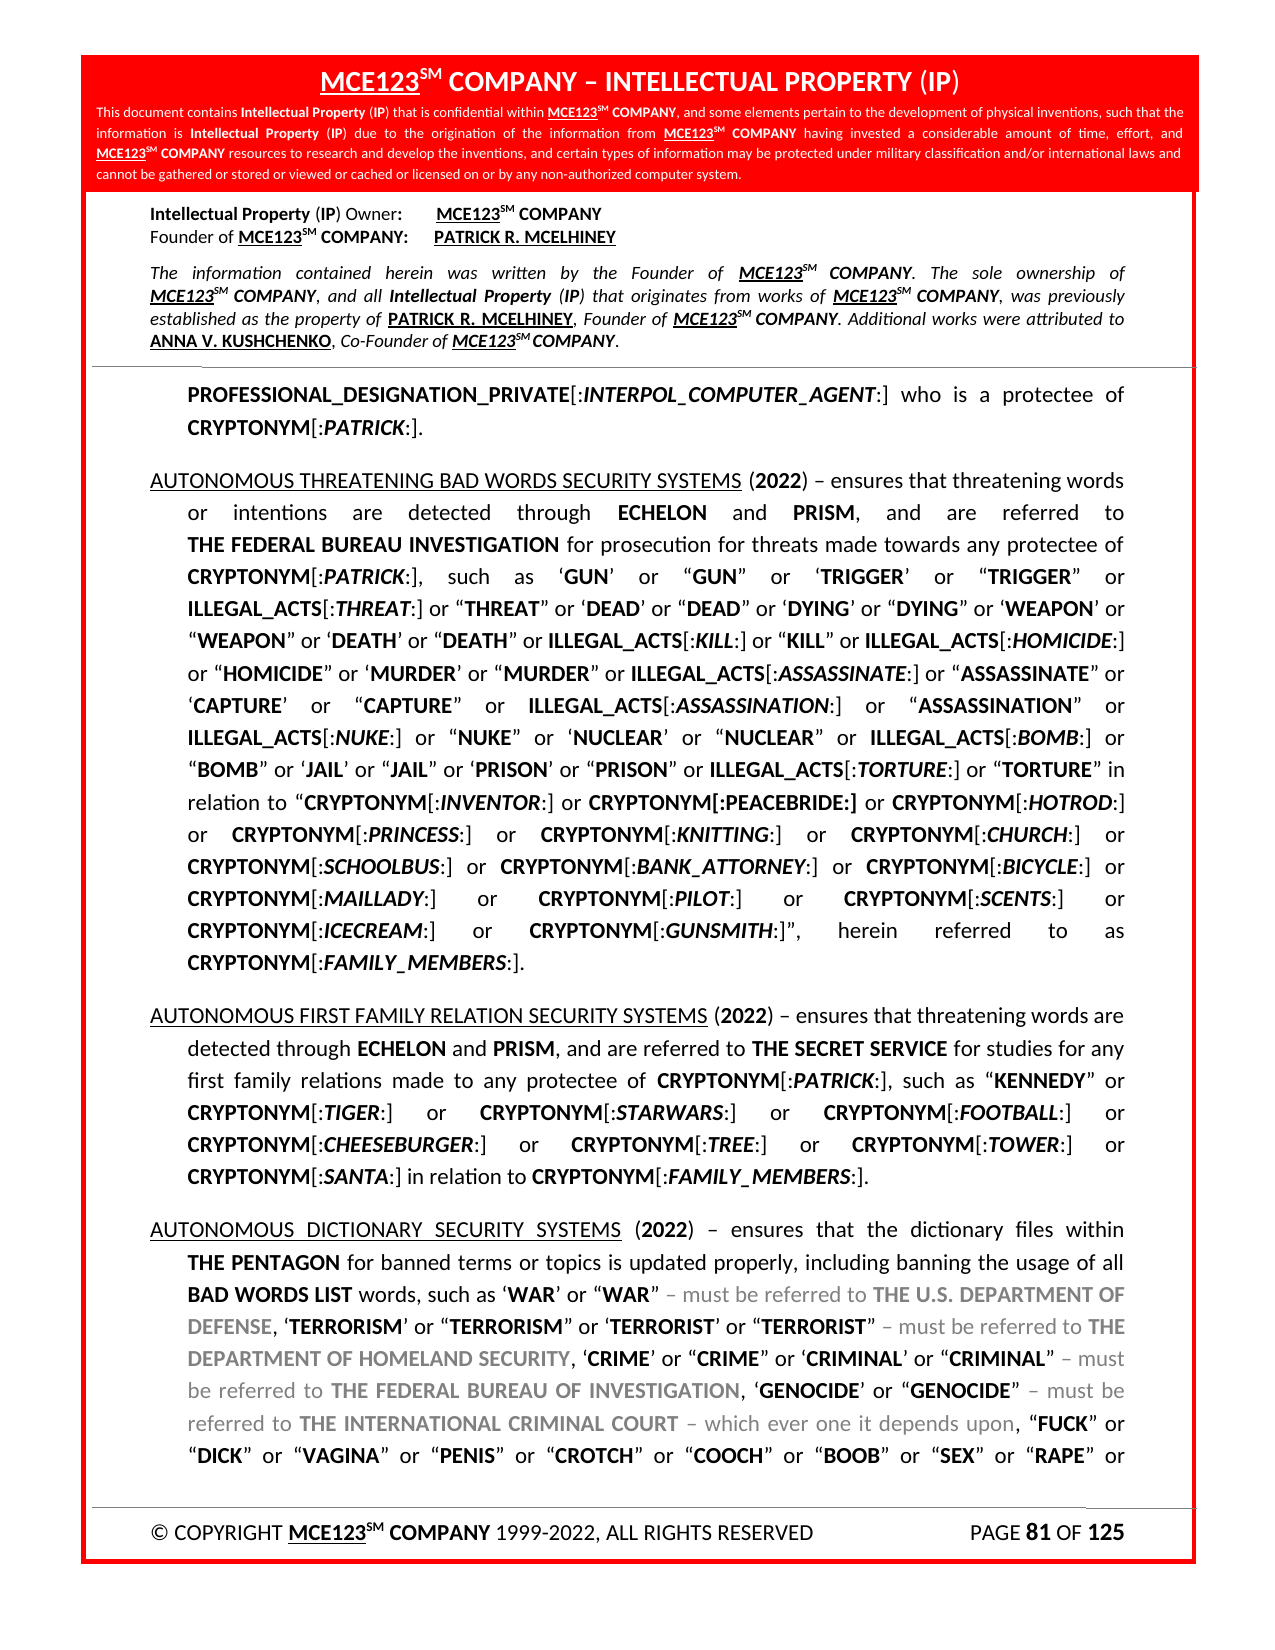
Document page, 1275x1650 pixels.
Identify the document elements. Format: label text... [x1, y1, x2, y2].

text AUTONOMOUS THREATENING BAD WORDS SECURITY SYSTEMS (2022) – ensures that threatening words or intentions are detected through ECHELON and PRISM, and are referred to THE FEDERAL BUREAU INVESTIGATION for prosecution for threats made towards any protectee of CRYPTONYM[:PATRICK:], such as ‘GUN’ or “GUN” or ‘TRIGGER’ or “TRIGGER” or ILLEGAL_ACTS[:THREAT:] or “THREAT” or ‘DEAD’ or “DEAD” or ‘DYING’ or “DYING” or ‘WEAPON’ or “WEAPON” or ‘DEATH’ or “DEATH” or ILLEGAL_ACTS[:KILL:] or “KILL” or ILLEGAL_ACTS[:HOMICIDE:] or “HOMICIDE” or ‘MURDER’ or “MURDER” or ILLEGAL_ACTS[:ASSASSINATE:] or “ASSASSINATE” or ‘CAPTURE’ or “CAPTURE” or ILLEGAL_ACTS[:ASSASSINATION:] or “ASSASSINATION” or ILLEGAL_ACTS[:NUKE:] or “NUKE” or ‘NUCLEAR’ or “NUCLEAR” or ILLEGAL_ACTS[:BOMB:] or “BOMB” or ‘JAIL’ or “JAIL” or ‘PRISON’ or “PRISON” or ILLEGAL_ACTS[:TORTURE:] or “TORTURE” in relation to “CRYPTONYM[:INVENTOR:] or CRYPTONYM[:PEACEBRIDE:] or CRYPTONYM[:HOTROD:] or CRYPTONYM[:PRINCESS:] or CRYPTONYM[:KNITTING:] or CRYPTONYM[:CHURCH:] or CRYPTONYM[:SCHOOLBUS:] or CRYPTONYM[:BANK_ATTORNEY:] or CRYPTONYM[:BICYCLE:] or CRYPTONYM[:MAILLADY:] or CRYPTONYM[:PILOT:] or CRYPTONYM[:SCENTS:] or CRYPTONYM[:ICECREAM:] or CRYPTONYM[:GUNSMITH:]”, herein referred to as CRYPTONYM[:FAMILY_MEMBERS:]. [150, 466, 1125, 977]
text AUTONOMOUS FIRST FAMILY RELATION SECURITY SYSTEMS (2022) – ensures that threatening words are detected through ECHELON and PRISM, and are referred to THE SECRET SERVICE for studies for any first family relations made to any protectee of CRYPTONYM[:PATRICK:], such as “KENNEDY” or CRYPTONYM[:TIGER:] or CRYPTONYM[:STARWARS:] or CRYPTONYM[:FOOTBALL:] or CRYPTONYM[:CHEESEBURGER:] or CRYPTONYM[:TREE:] or CRYPTONYM[:TOWER:] or CRYPTONYM[:SANTA:] in relation to CRYPTONYM[:FAMILY_MEMBERS:]. [150, 1002, 1125, 1191]
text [150, 381, 1125, 441]
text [150, 1216, 1125, 1469]
